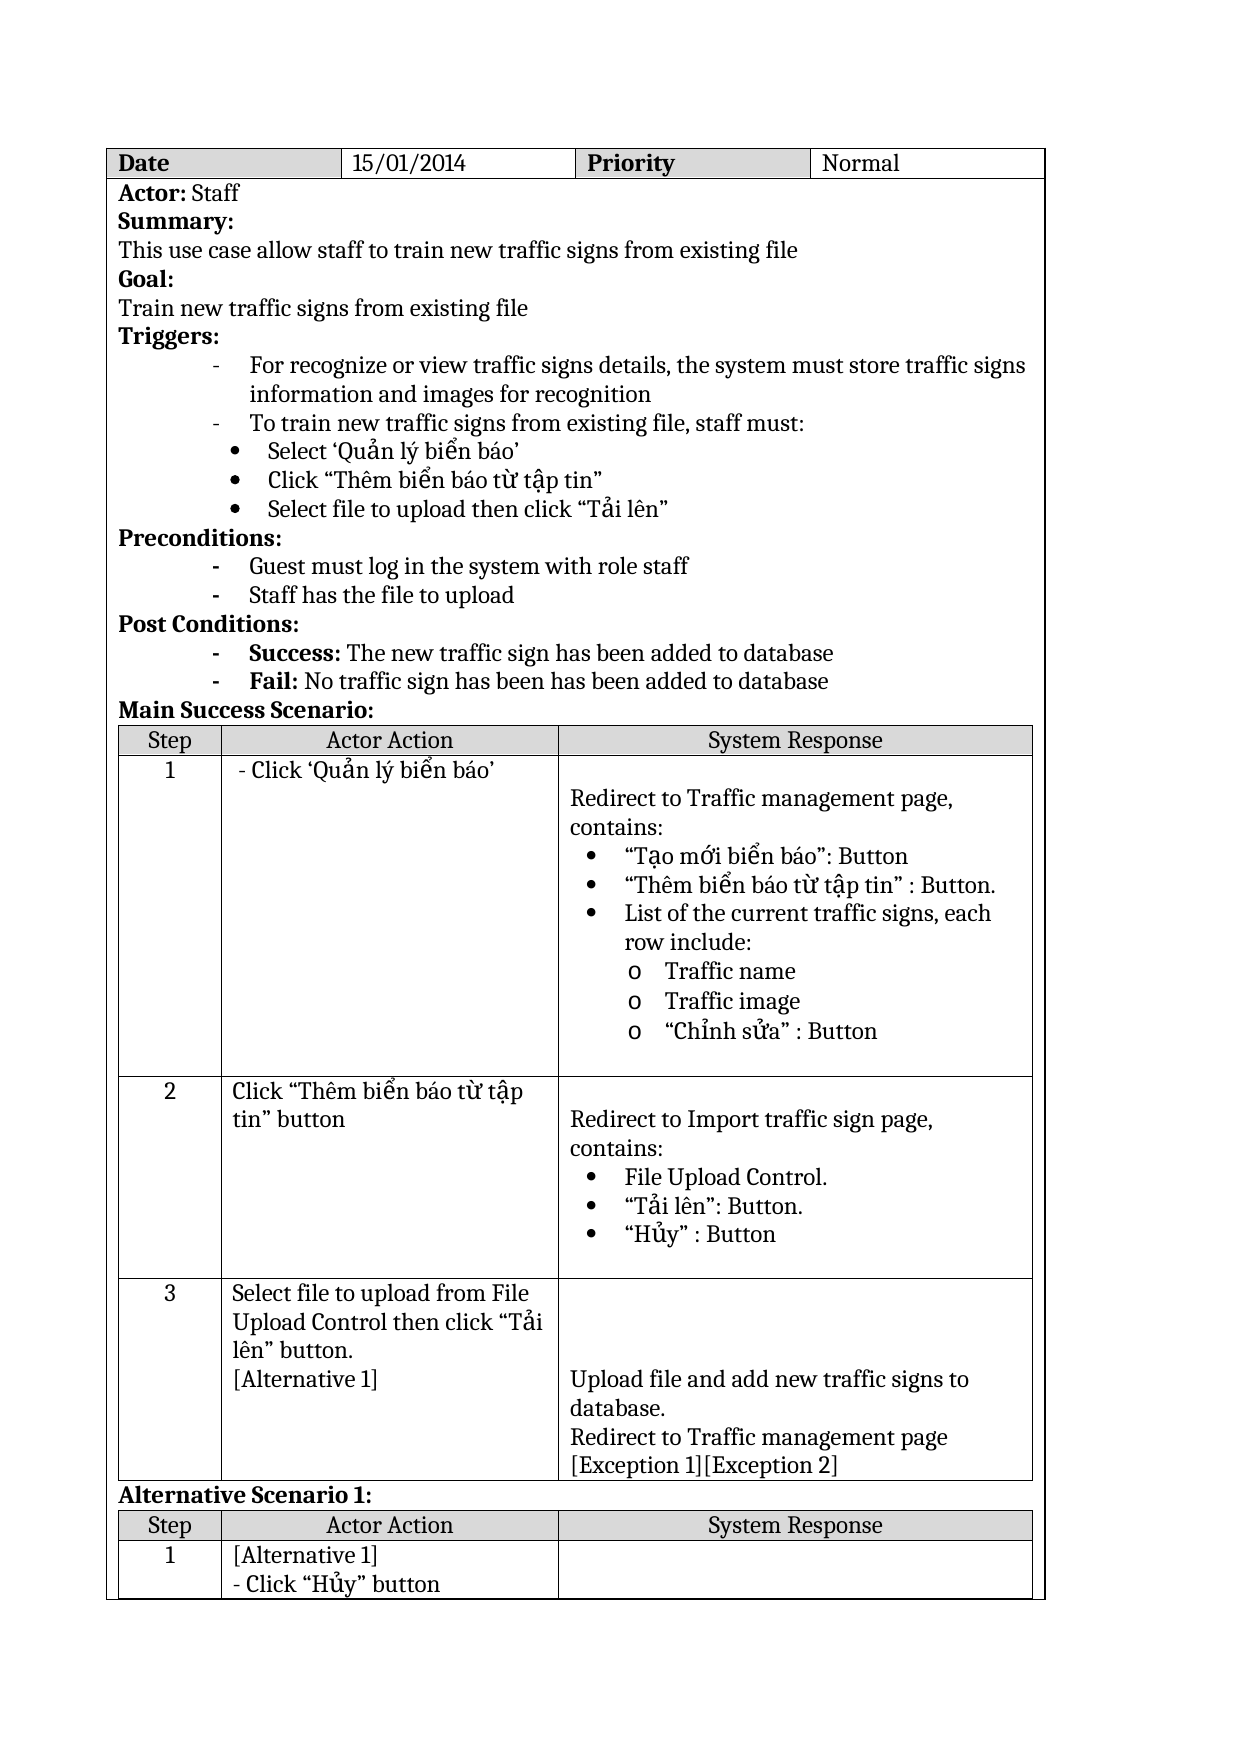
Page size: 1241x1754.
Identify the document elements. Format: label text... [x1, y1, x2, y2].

table_cell Normal [811, 149, 1044, 177]
table_cell Priority [576, 149, 810, 177]
table_cell Date [107, 149, 341, 177]
table_cell 15/01/2014 [342, 149, 575, 177]
